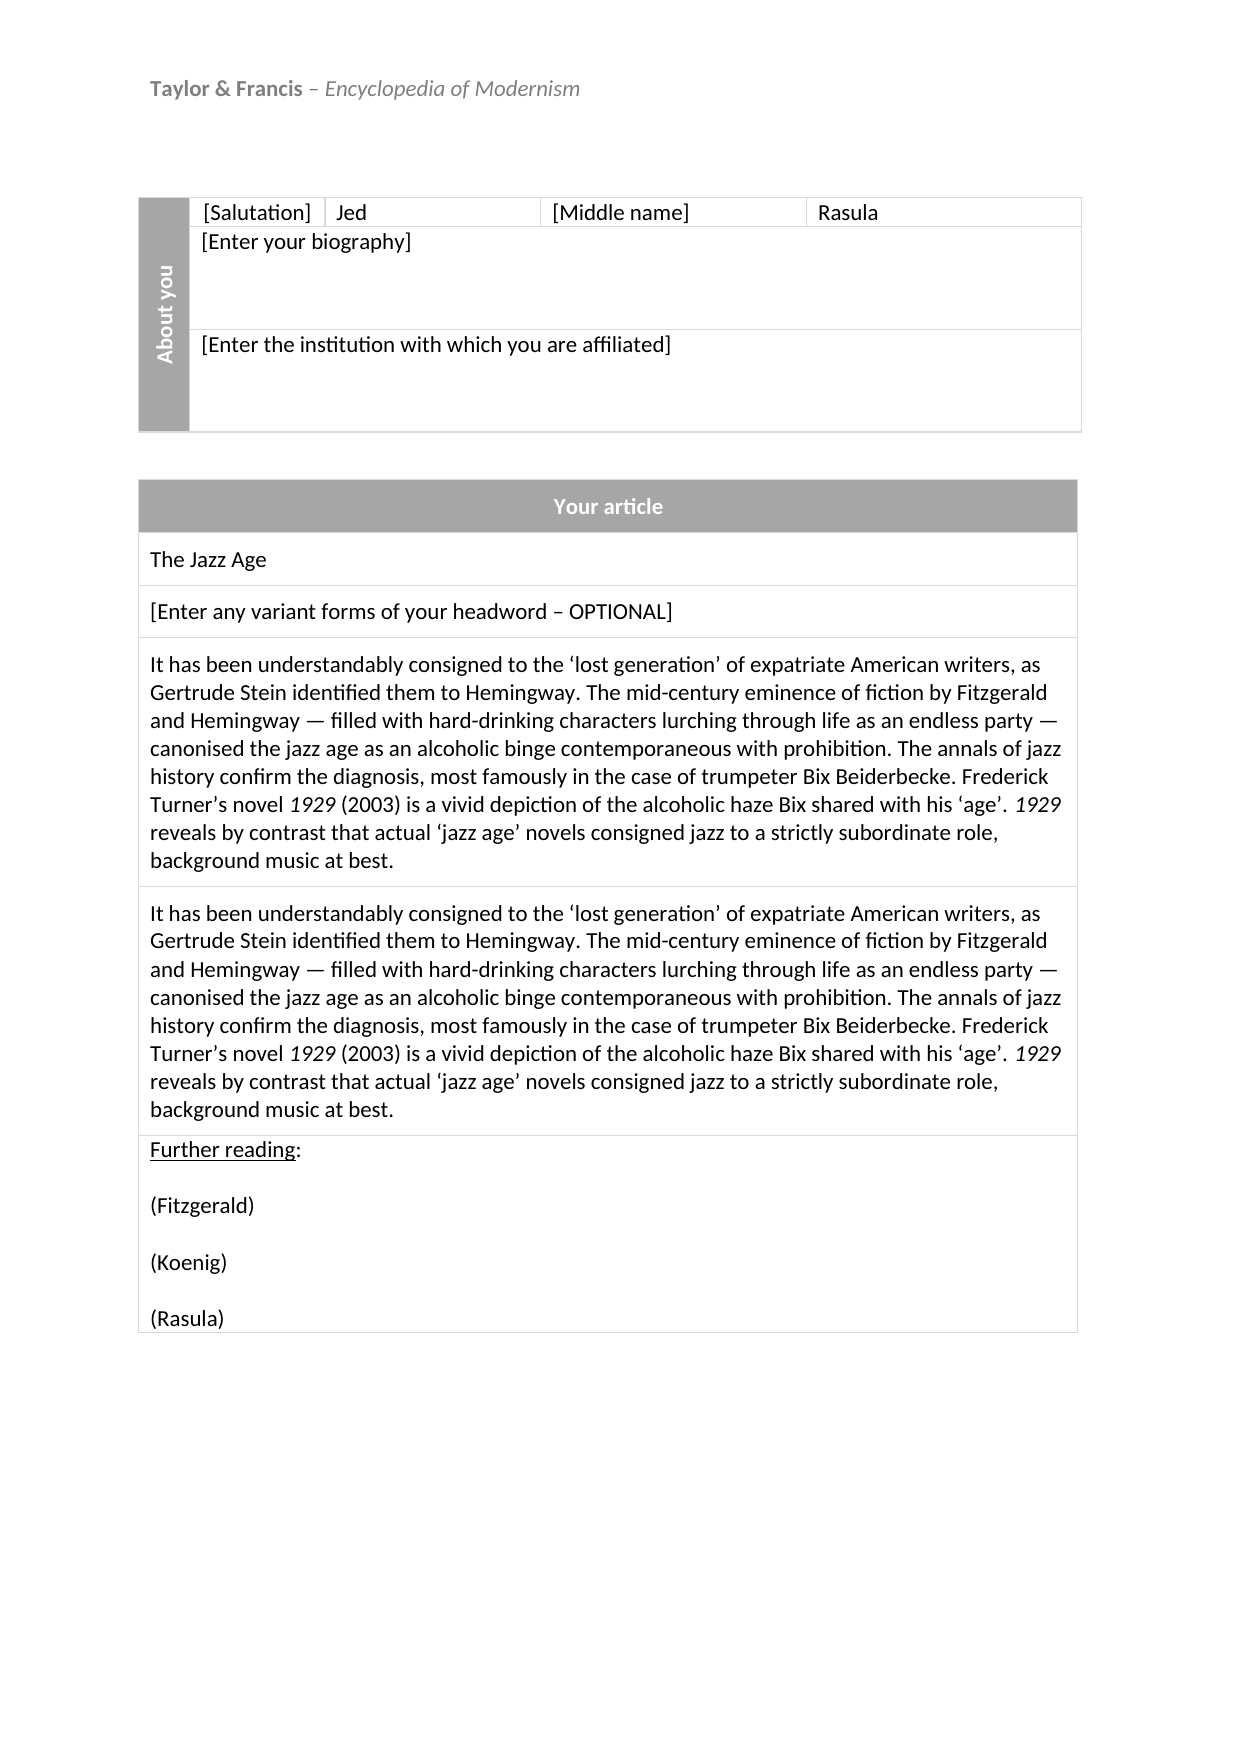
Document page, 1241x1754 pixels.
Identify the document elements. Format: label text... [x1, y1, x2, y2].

table_header About you [139, 198, 189, 431]
table_header Your article [139, 480, 1077, 532]
table_cell Further reading: [139, 1136, 1077, 1332]
